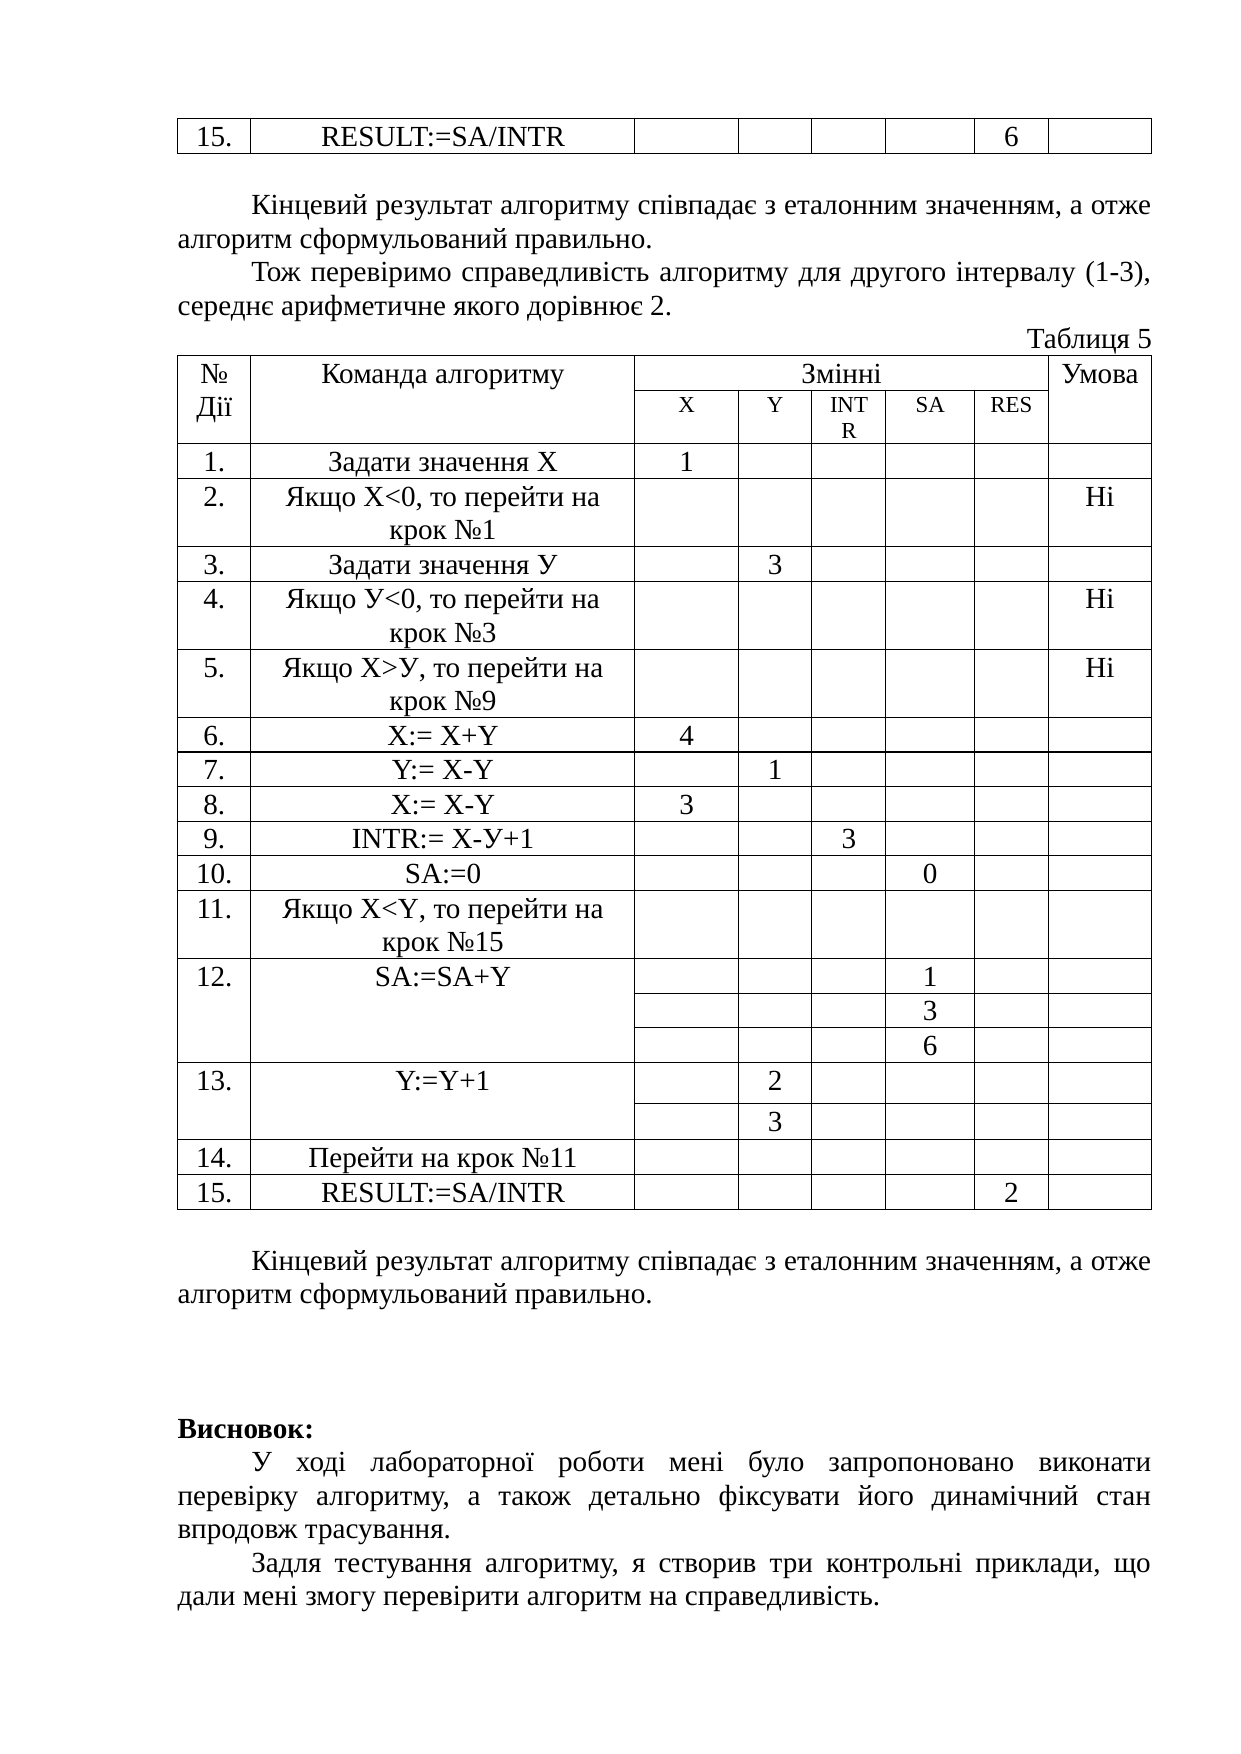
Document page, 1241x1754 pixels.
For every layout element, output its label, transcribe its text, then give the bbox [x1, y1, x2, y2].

table_cell [1049, 891, 1151, 958]
table_cell [739, 994, 811, 1027]
table_cell [886, 479, 974, 546]
text Кінцевий результат алгоритму співпадає з еталонним значенням, а отже алгоритм сформульований правильно. [177, 1243, 1152, 1310]
table_cell [812, 787, 885, 821]
table_cell [1049, 444, 1151, 478]
table_cell [739, 479, 811, 546]
table_cell [635, 856, 738, 890]
table_cell [812, 753, 885, 786]
table_cell [635, 582, 738, 649]
table_cell 6 [975, 119, 1048, 153]
table_cell [812, 959, 885, 992]
table_cell 4 [635, 718, 738, 751]
table_cell Якщо Х>У, то перейти на крок №9 [251, 650, 634, 717]
table_cell [1049, 822, 1151, 855]
table_cell [812, 1140, 885, 1174]
table_cell 4. [178, 582, 250, 649]
table_cell [975, 787, 1048, 821]
table_cell [739, 1028, 811, 1062]
table_cell 3 [739, 547, 811, 581]
table_cell [739, 1140, 811, 1174]
table_cell RESULT:=SA/INTR [251, 1175, 634, 1208]
table_cell [886, 891, 974, 958]
table_cell Задати значення Х [251, 444, 634, 478]
table_cell [635, 959, 738, 992]
table_cell [1049, 1140, 1151, 1174]
table_cell [886, 650, 974, 717]
table_cell 3. [178, 547, 250, 581]
table_cell 3 [635, 787, 738, 821]
table_cell Якщо Х<Y, то перейти на крок №15 [251, 891, 634, 958]
table_cell SA [886, 391, 974, 443]
text Таблиця 5 [177, 321, 1152, 355]
table_cell [739, 718, 811, 751]
table_cell [975, 718, 1048, 751]
table_cell [975, 1063, 1048, 1103]
table_cell [1049, 959, 1151, 992]
table_header Команда алгоритму [251, 356, 634, 443]
table_cell [975, 479, 1048, 546]
table_cell [975, 547, 1048, 581]
table_cell 3 [886, 994, 974, 1027]
table_cell SA:=SA+Y [251, 959, 634, 1062]
table_cell [812, 856, 885, 890]
text Тож перевіримо справедливість алгоритму для другого інтервалу (1-3), середнє арифметичне якого дорівнює 2. [177, 254, 1152, 321]
table_cell [635, 119, 738, 153]
table_cell 1 [886, 959, 974, 992]
table_cell [739, 959, 811, 992]
table_cell Якщо У<0, то перейти на крок №3 [251, 582, 634, 649]
table_cell INTR:= X-У+1 [251, 822, 634, 855]
table_cell Задати значення У [251, 547, 634, 581]
table_cell [886, 1140, 974, 1174]
table_cell [812, 650, 885, 717]
table_cell [1049, 1063, 1151, 1103]
table_cell 2 [739, 1063, 811, 1103]
table_cell RES [975, 391, 1048, 443]
table_cell [739, 787, 811, 821]
table_cell 8. [178, 787, 250, 821]
table_cell [886, 718, 974, 751]
table_cell [886, 822, 974, 855]
table_cell [975, 959, 1048, 992]
table_cell [1049, 787, 1151, 821]
table_cell [1049, 547, 1151, 581]
table_cell 15. [178, 119, 250, 153]
table_cell [1049, 994, 1151, 1027]
table_cell [975, 994, 1048, 1027]
table_cell [886, 582, 974, 649]
table_cell [739, 891, 811, 958]
table_cell X [635, 391, 738, 443]
table_cell [886, 787, 974, 821]
text Висновок: [177, 1411, 1152, 1444]
table_cell [1049, 1028, 1151, 1062]
table_cell 1 [739, 753, 811, 786]
table_cell [739, 822, 811, 855]
table_cell 6 [886, 1028, 974, 1062]
table_cell [812, 1028, 885, 1062]
table_cell [635, 479, 738, 546]
table_cell 15. [178, 1175, 250, 1208]
table_cell [739, 444, 811, 478]
table_cell Перейти на крок №11 [251, 1140, 634, 1174]
table_cell 14. [178, 1140, 250, 1174]
table_cell [975, 753, 1048, 786]
table_cell [975, 856, 1048, 890]
table_cell 13. [178, 1063, 250, 1139]
table_cell [1049, 1175, 1151, 1208]
table_cell [886, 547, 974, 581]
text У ході лабораторної роботи мені було запропоновано виконати перевірку алгоритму, а також детально фіксувати його динамічний стан впродовж трасування. [177, 1444, 1152, 1545]
table_cell [886, 1104, 974, 1139]
table_cell [975, 650, 1048, 717]
table_cell 3 [812, 822, 885, 855]
table_cell 12. [178, 959, 250, 1062]
table_cell 7. [178, 753, 250, 786]
table_cell [635, 1104, 738, 1139]
table_cell [812, 444, 885, 478]
table_cell 10. [178, 856, 250, 890]
table_cell [635, 1063, 738, 1103]
table_cell [975, 891, 1048, 958]
table_cell [812, 1104, 885, 1139]
table_cell [635, 891, 738, 958]
table_cell [635, 1175, 738, 1208]
table_cell [812, 1063, 885, 1103]
table_cell Якщо Х<0, то перейти на крок №1 [251, 479, 634, 546]
table_cell RESULT:=SA/INTR [251, 119, 634, 153]
table_cell [635, 753, 738, 786]
table_cell [635, 994, 738, 1027]
table_cell [635, 1028, 738, 1062]
text Задля тестування алгоритму, я створив три контрольні приклади, що дали мені змогу перевірити алгоритм на справедливість. [177, 1545, 1152, 1612]
table_cell X:= X-Y [251, 787, 634, 821]
table_cell [635, 1140, 738, 1174]
table_cell 11. [178, 891, 250, 958]
table_cell [886, 1063, 974, 1103]
table_cell [886, 119, 974, 153]
table_cell [739, 119, 811, 153]
table_cell [975, 1140, 1048, 1174]
table_cell [1049, 1104, 1151, 1139]
table_cell [812, 479, 885, 546]
table_cell Y [739, 391, 811, 443]
table_cell [812, 1175, 885, 1208]
table_cell [635, 822, 738, 855]
table_cell Ні [1049, 650, 1151, 717]
table_cell Ні [1049, 479, 1151, 546]
table_cell [739, 582, 811, 649]
table_cell [812, 119, 885, 153]
table_cell 2 [975, 1175, 1048, 1208]
table_cell 5. [178, 650, 250, 717]
table_cell 2. [178, 479, 250, 546]
table_cell Ні [1049, 582, 1151, 649]
table_cell 6. [178, 718, 250, 751]
table_cell INTR [812, 391, 885, 443]
table_cell 3 [739, 1104, 811, 1139]
table_cell X:= X+Y [251, 718, 634, 751]
table_cell [812, 994, 885, 1027]
table_cell 1 [635, 444, 738, 478]
table_cell 0 [886, 856, 974, 890]
table_cell [975, 1028, 1048, 1062]
table_cell [812, 582, 885, 649]
table_cell [1049, 718, 1151, 751]
table_cell SA:=0 [251, 856, 634, 890]
table_header № Дії [178, 356, 250, 443]
table_cell [975, 582, 1048, 649]
table_header Умова [1049, 356, 1151, 443]
table_cell [886, 1175, 974, 1208]
table_cell 9. [178, 822, 250, 855]
table_cell Y:=Y+1 [251, 1063, 634, 1139]
table_cell [975, 1104, 1048, 1139]
table_cell [886, 753, 974, 786]
table_header Змінні [635, 356, 1048, 389]
table_cell [739, 1175, 811, 1208]
table_cell [739, 650, 811, 717]
table_cell [1049, 753, 1151, 786]
table_cell [739, 856, 811, 890]
text Кінцевий результат алгоритму співпадає з еталонним значенням, а отже алгоритм сформульований правильно. [177, 187, 1152, 254]
table_cell [975, 444, 1048, 478]
table_cell Y:= X-Y [251, 753, 634, 786]
table_cell [812, 718, 885, 751]
table_cell [812, 547, 885, 581]
table_cell [886, 444, 974, 478]
table_cell [812, 891, 885, 958]
table_cell [1049, 119, 1151, 153]
table_cell [975, 822, 1048, 855]
table_cell [635, 547, 738, 581]
table_cell [635, 650, 738, 717]
table_cell 1. [178, 444, 250, 478]
table_cell [1049, 856, 1151, 890]
